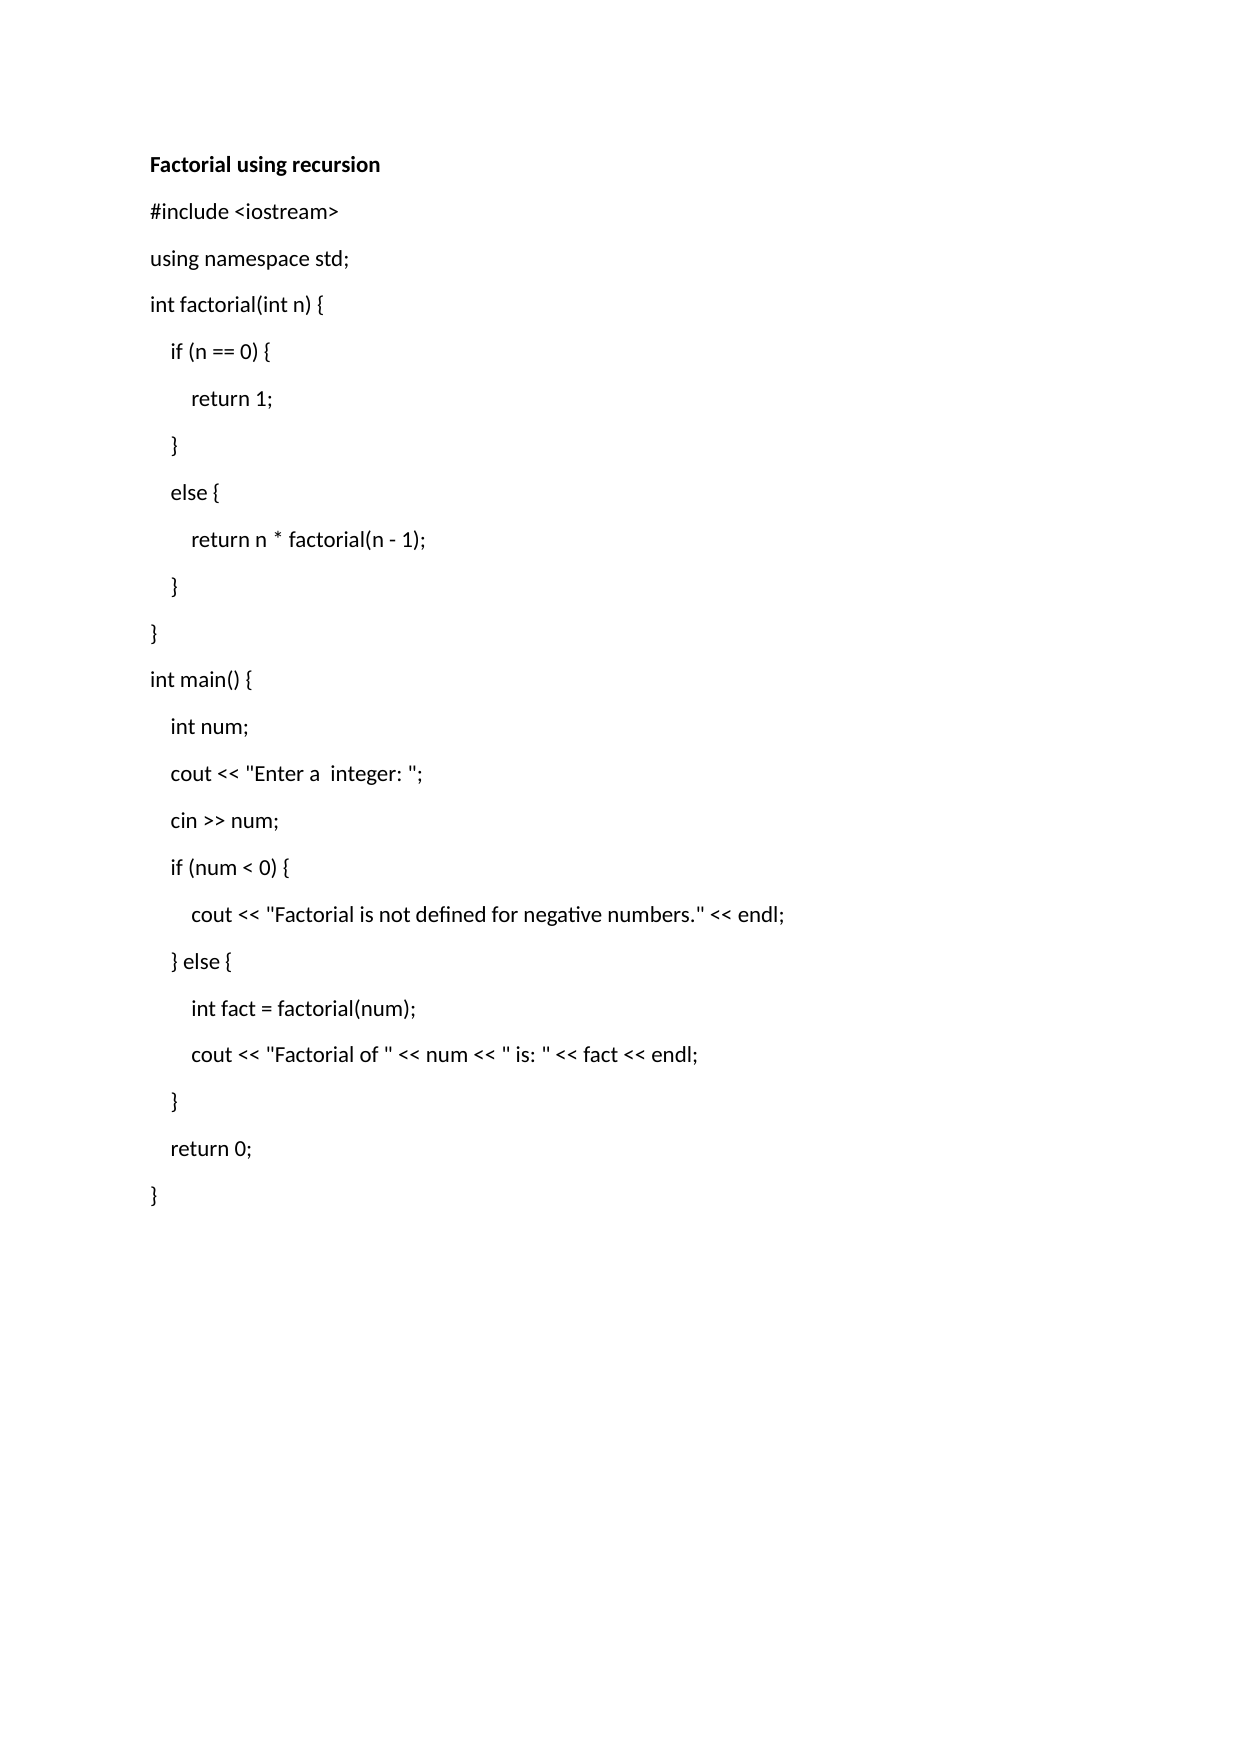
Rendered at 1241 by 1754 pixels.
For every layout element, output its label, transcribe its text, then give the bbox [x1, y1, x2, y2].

text cout << "Enter a integer: "; [150, 759, 1090, 787]
text int factorial(int n) { [150, 291, 1090, 319]
text return 1; [150, 384, 1090, 412]
text cin >> num; [150, 806, 1090, 834]
text } [150, 619, 1090, 647]
text cout << "Factorial is not defined for negative numbers." << endl; [150, 900, 1090, 928]
text int num; [150, 712, 1090, 741]
text cout << "Factorial of " << num << " is: " << fact << endl; [150, 1041, 1090, 1069]
text } [150, 431, 1090, 459]
text if (num < 0) { [150, 853, 1090, 881]
text using namespace std; [150, 244, 1090, 272]
text return 0; [150, 1134, 1090, 1162]
text } [150, 1087, 1090, 1116]
text #include <iostream> [150, 197, 1090, 225]
text Factorial using recursion [150, 150, 1090, 178]
text } [150, 572, 1090, 600]
text else { [150, 478, 1090, 506]
text int fact = factorial(num); [150, 994, 1090, 1022]
text } [150, 1181, 1090, 1209]
text if (n == 0) { [150, 337, 1090, 366]
text } else { [150, 947, 1090, 975]
text int main() { [150, 666, 1090, 694]
text return n * factorial(n - 1); [150, 525, 1090, 553]
